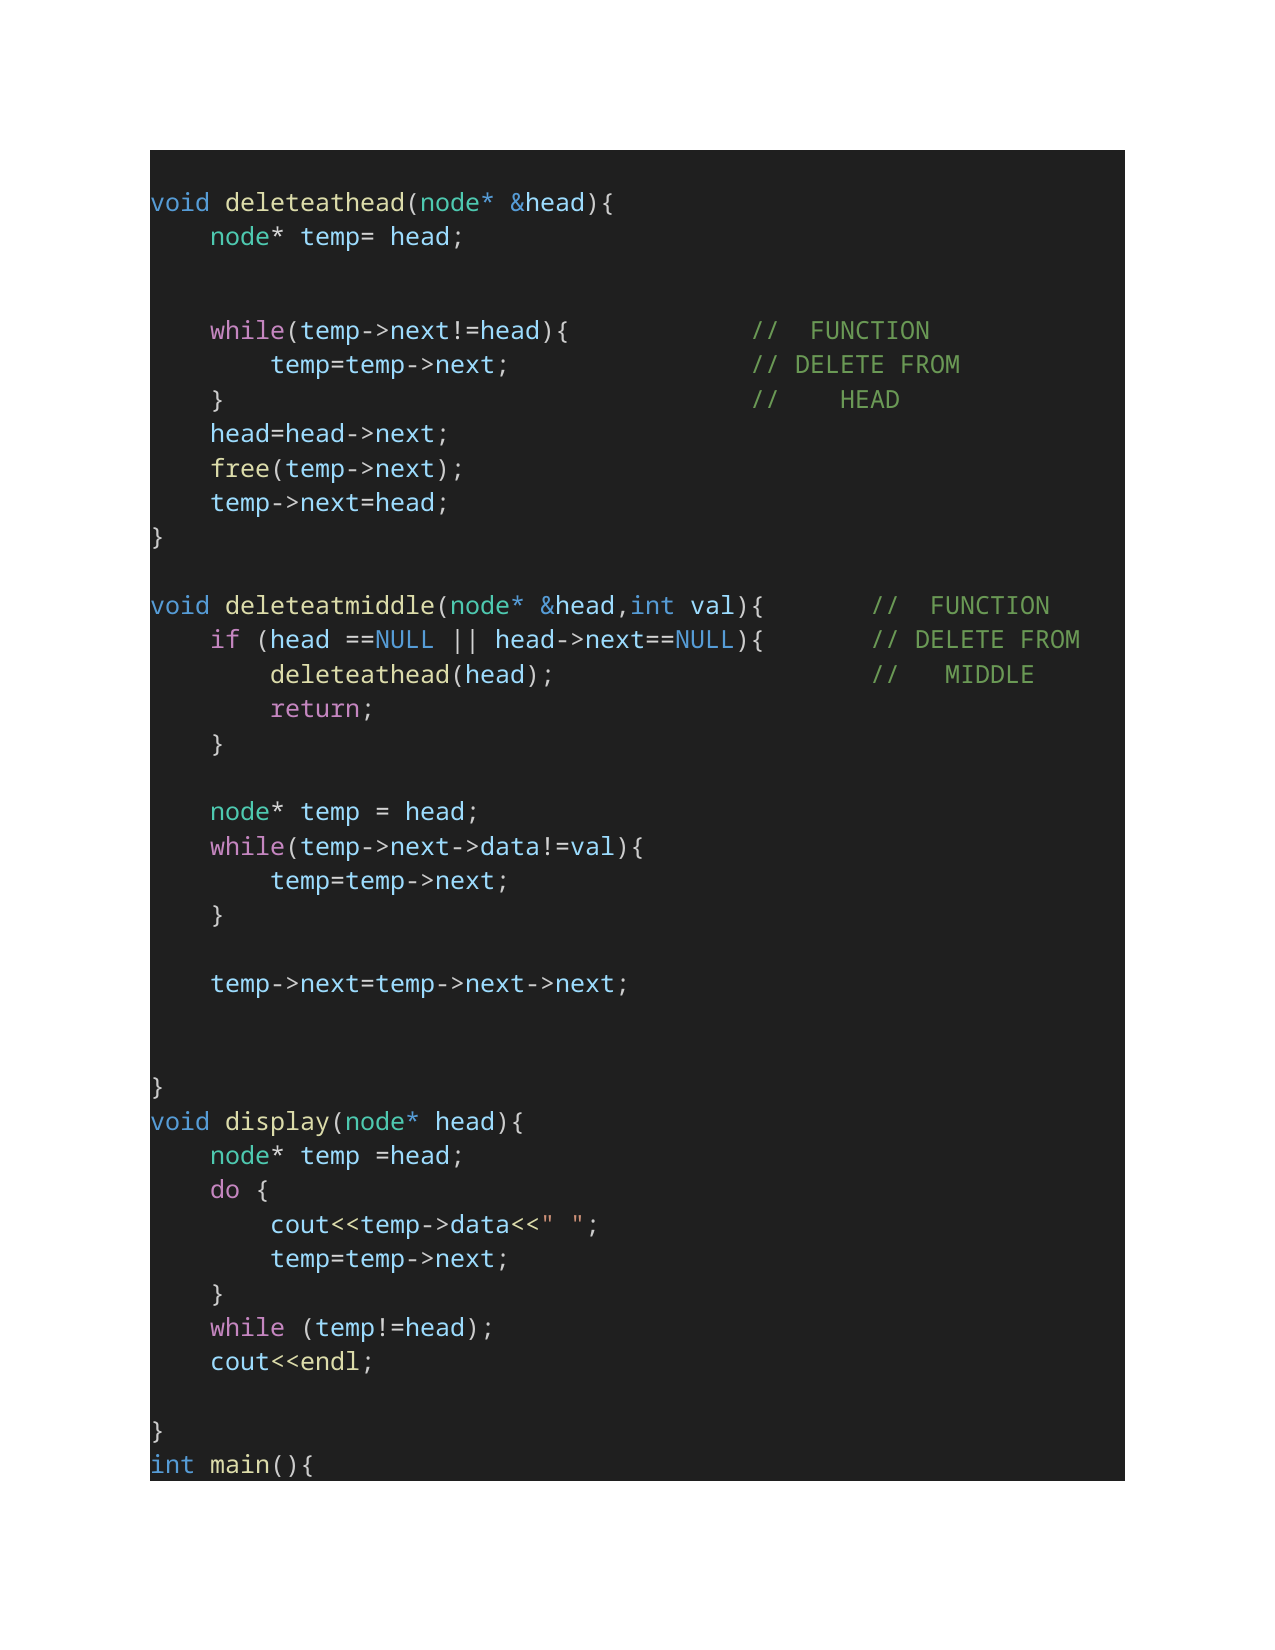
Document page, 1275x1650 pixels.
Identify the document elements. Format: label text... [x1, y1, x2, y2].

text } [150, 1275, 1125, 1309]
text } [150, 1412, 1125, 1447]
text int main(){ [150, 1447, 1125, 1481]
text node* temp = head; [150, 794, 1125, 828]
text void deleteathead(node* &head){ [150, 184, 1125, 219]
text deleteathead(head); // MIDDLE [150, 656, 1125, 691]
text while(temp->next!=head){ // FUNCTION [150, 312, 1125, 347]
text } [150, 897, 1125, 931]
text void deleteatmiddle(node* &head,int val){ // FUNCTION [150, 587, 1125, 622]
text temp=temp->next; [150, 1241, 1125, 1275]
text head=head->next; [150, 416, 1125, 450]
text node* temp= head; [150, 219, 1125, 253]
text } [150, 1069, 1125, 1103]
text temp=temp->next; [150, 862, 1125, 897]
text } // HEAD [150, 381, 1125, 416]
text temp->next=head; [150, 484, 1125, 519]
text node* temp =head; [150, 1137, 1125, 1172]
text do { [150, 1172, 1125, 1206]
text temp->next=temp->next->next; [150, 966, 1125, 1000]
text while (temp!=head); [150, 1309, 1125, 1344]
text free(temp->next); [150, 450, 1125, 484]
text } [150, 725, 1125, 759]
text cout<<temp->data<<" "; [150, 1206, 1125, 1241]
text return; [150, 691, 1125, 725]
text void display(node* head){ [150, 1103, 1125, 1137]
text temp=temp->next; // DELETE FROM [150, 347, 1125, 381]
text if (head ==NULL || head->next==NULL){ // DELETE FROM [150, 622, 1125, 656]
text } [150, 519, 1125, 553]
text cout<<endl; [150, 1344, 1125, 1378]
text while(temp->next->data!=val){ [150, 828, 1125, 862]
